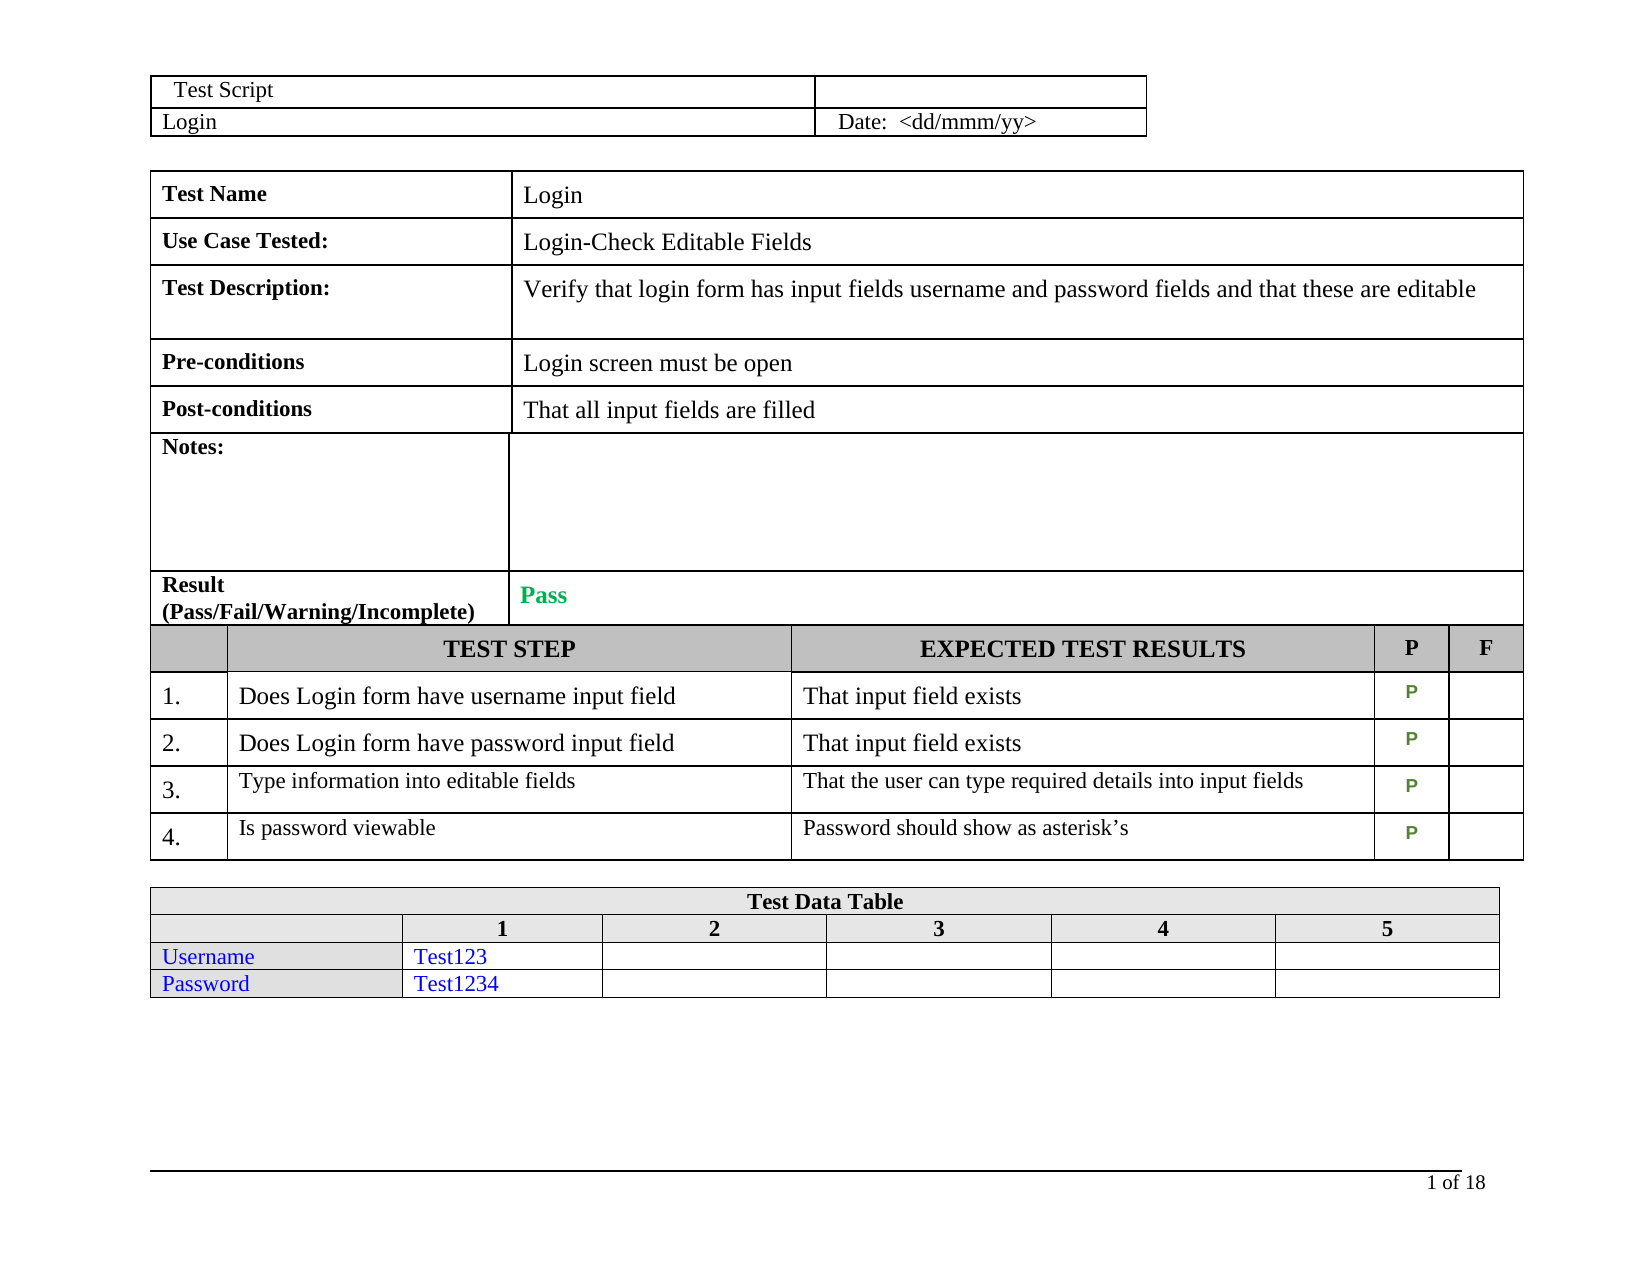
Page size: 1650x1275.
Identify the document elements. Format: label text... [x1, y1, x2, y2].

table_cell 4 [1052, 915, 1275, 942]
table_cell That input field exists [792, 720, 1374, 765]
table_cell EXPECTED TEST RESULTS [792, 626, 1374, 671]
table_cell Is password viewable [228, 814, 791, 859]
table_cell Password [151, 970, 402, 997]
table_cell [1450, 673, 1523, 718]
table_cell P [1375, 626, 1448, 671]
table_cell Test123 [403, 943, 602, 969]
table_cell F [1450, 626, 1523, 671]
table_cell That the user can type required details into input fields [792, 767, 1374, 812]
table_cell Use Case Tested: [151, 219, 511, 264]
table_cell Username [151, 943, 402, 969]
table_cell Post-conditions [151, 387, 511, 432]
table_header Login [513, 172, 1523, 217]
table_cell [151, 720, 227, 765]
table_cell 2 [603, 915, 826, 942]
table_cell [1052, 943, 1275, 969]
table_cell Login screen must be open [513, 340, 1523, 385]
table_cell Pre-conditions [151, 340, 511, 385]
table_cell Pass [510, 572, 1523, 624]
table_cell [1450, 720, 1523, 765]
table_cell P [1375, 767, 1448, 812]
table_cell Does Login form have password input field [228, 720, 791, 765]
table_cell Login-Check Editable Fields [513, 219, 1523, 264]
table_cell [1276, 943, 1499, 969]
table_cell That input field exists [792, 673, 1374, 718]
table_cell Password should show as asterisk’s [792, 814, 1374, 859]
table_cell Verify that login form has input fields username and password fields and that these are editable [513, 266, 1523, 338]
table_cell [827, 970, 1051, 997]
table_cell [1276, 970, 1499, 997]
table_cell [510, 434, 1523, 570]
table_header Test Data Table [151, 888, 1499, 914]
table_cell 1 [403, 915, 602, 942]
table_cell 5 [1276, 915, 1499, 942]
table_cell [151, 673, 227, 718]
table_cell [603, 970, 826, 997]
table_cell Test Description: [151, 266, 511, 338]
table_cell TEST STEP [228, 626, 791, 671]
table_cell P [1375, 673, 1448, 718]
table_cell Type information into editable fields [228, 767, 791, 812]
table_cell [151, 814, 227, 859]
table_cell [827, 943, 1051, 969]
table_cell Notes: [151, 434, 508, 570]
table_cell [1450, 814, 1523, 859]
table_cell [151, 915, 402, 942]
table_cell 3 [827, 915, 1051, 942]
table_cell P [1375, 814, 1448, 859]
table_cell [1450, 767, 1523, 812]
table_cell [1052, 970, 1275, 997]
table_cell Test1234 [403, 970, 602, 997]
table_header Test Name [151, 172, 511, 217]
table_cell [151, 767, 227, 812]
table_cell P [1375, 720, 1448, 765]
table_cell Result (Pass/Fail/Warning/Incomplete) [151, 572, 508, 624]
table_cell That all input fields are filled [513, 387, 1523, 432]
table_cell [603, 943, 826, 969]
table_cell [151, 626, 227, 671]
table_cell Does Login form have username input field [228, 672, 791, 718]
